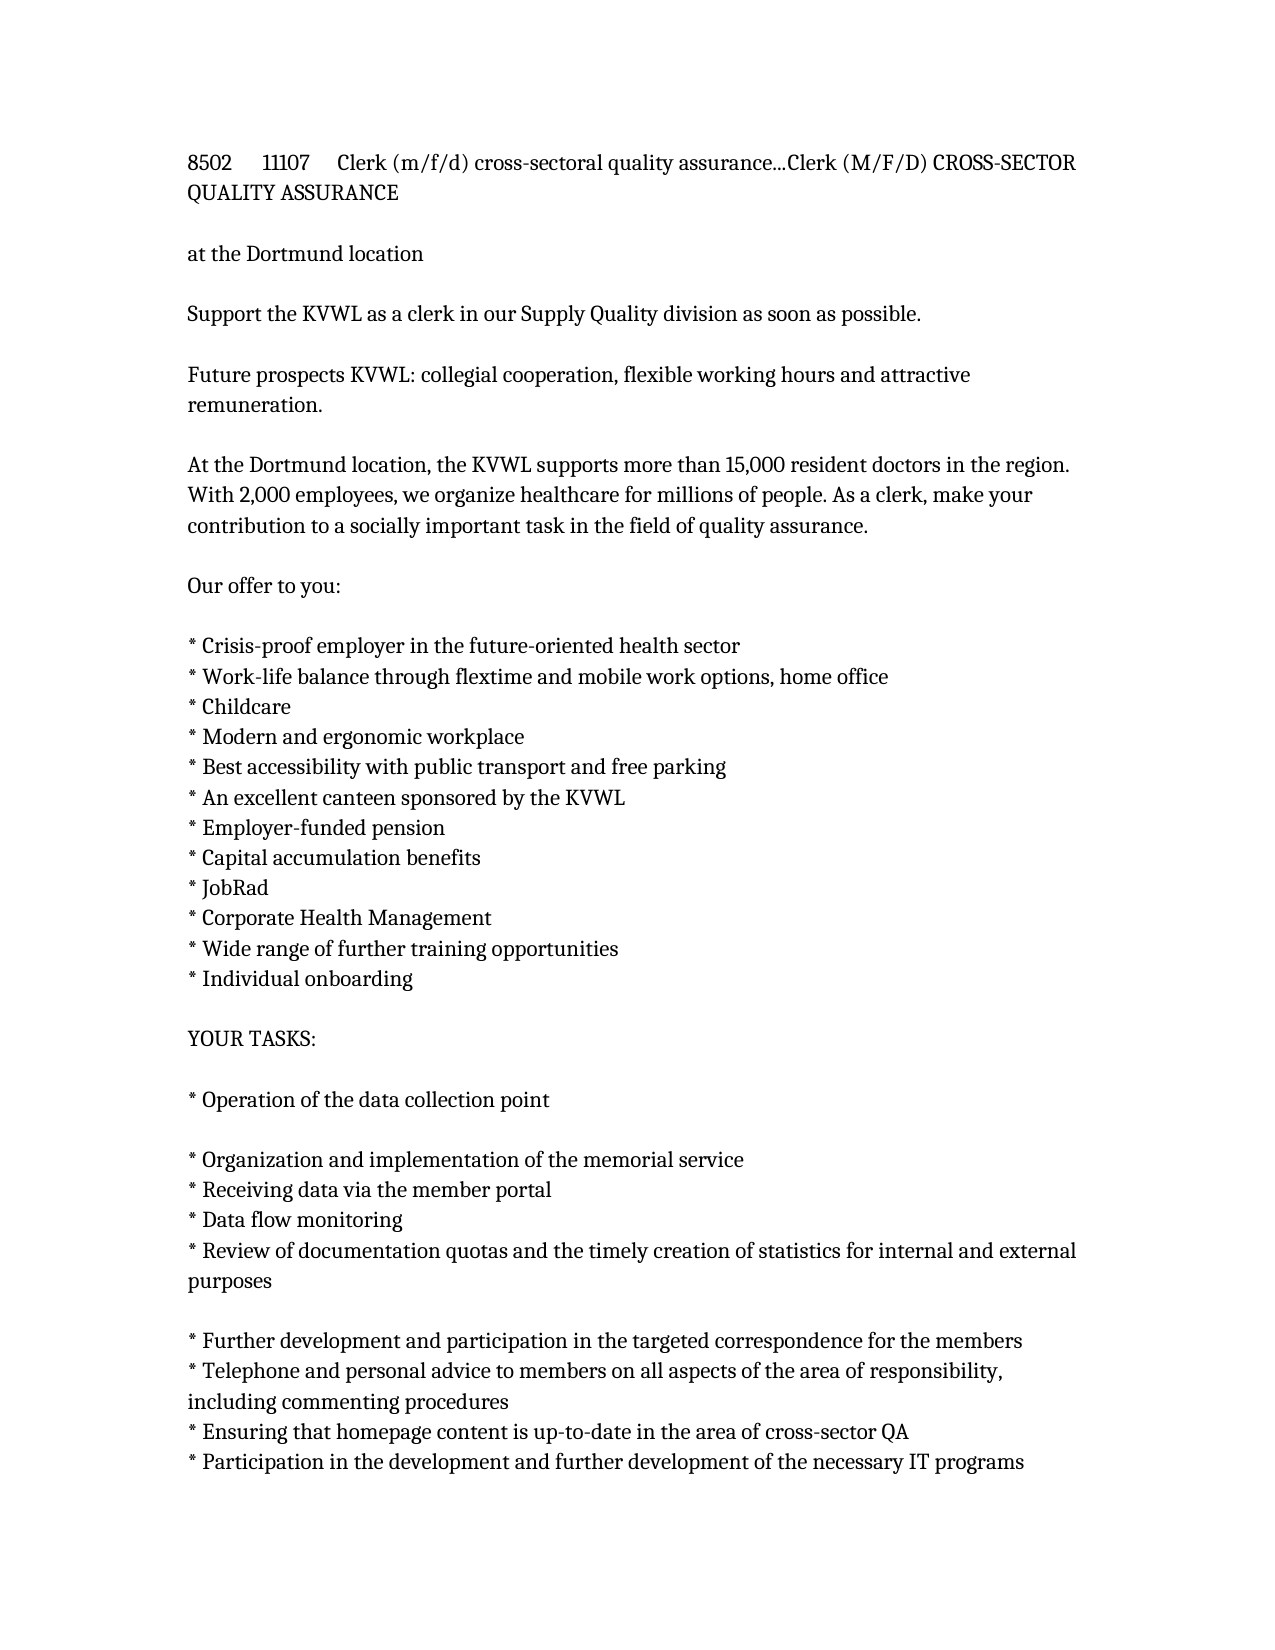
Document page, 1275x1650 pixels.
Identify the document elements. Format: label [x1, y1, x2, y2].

text [187, 150, 1087, 1475]
